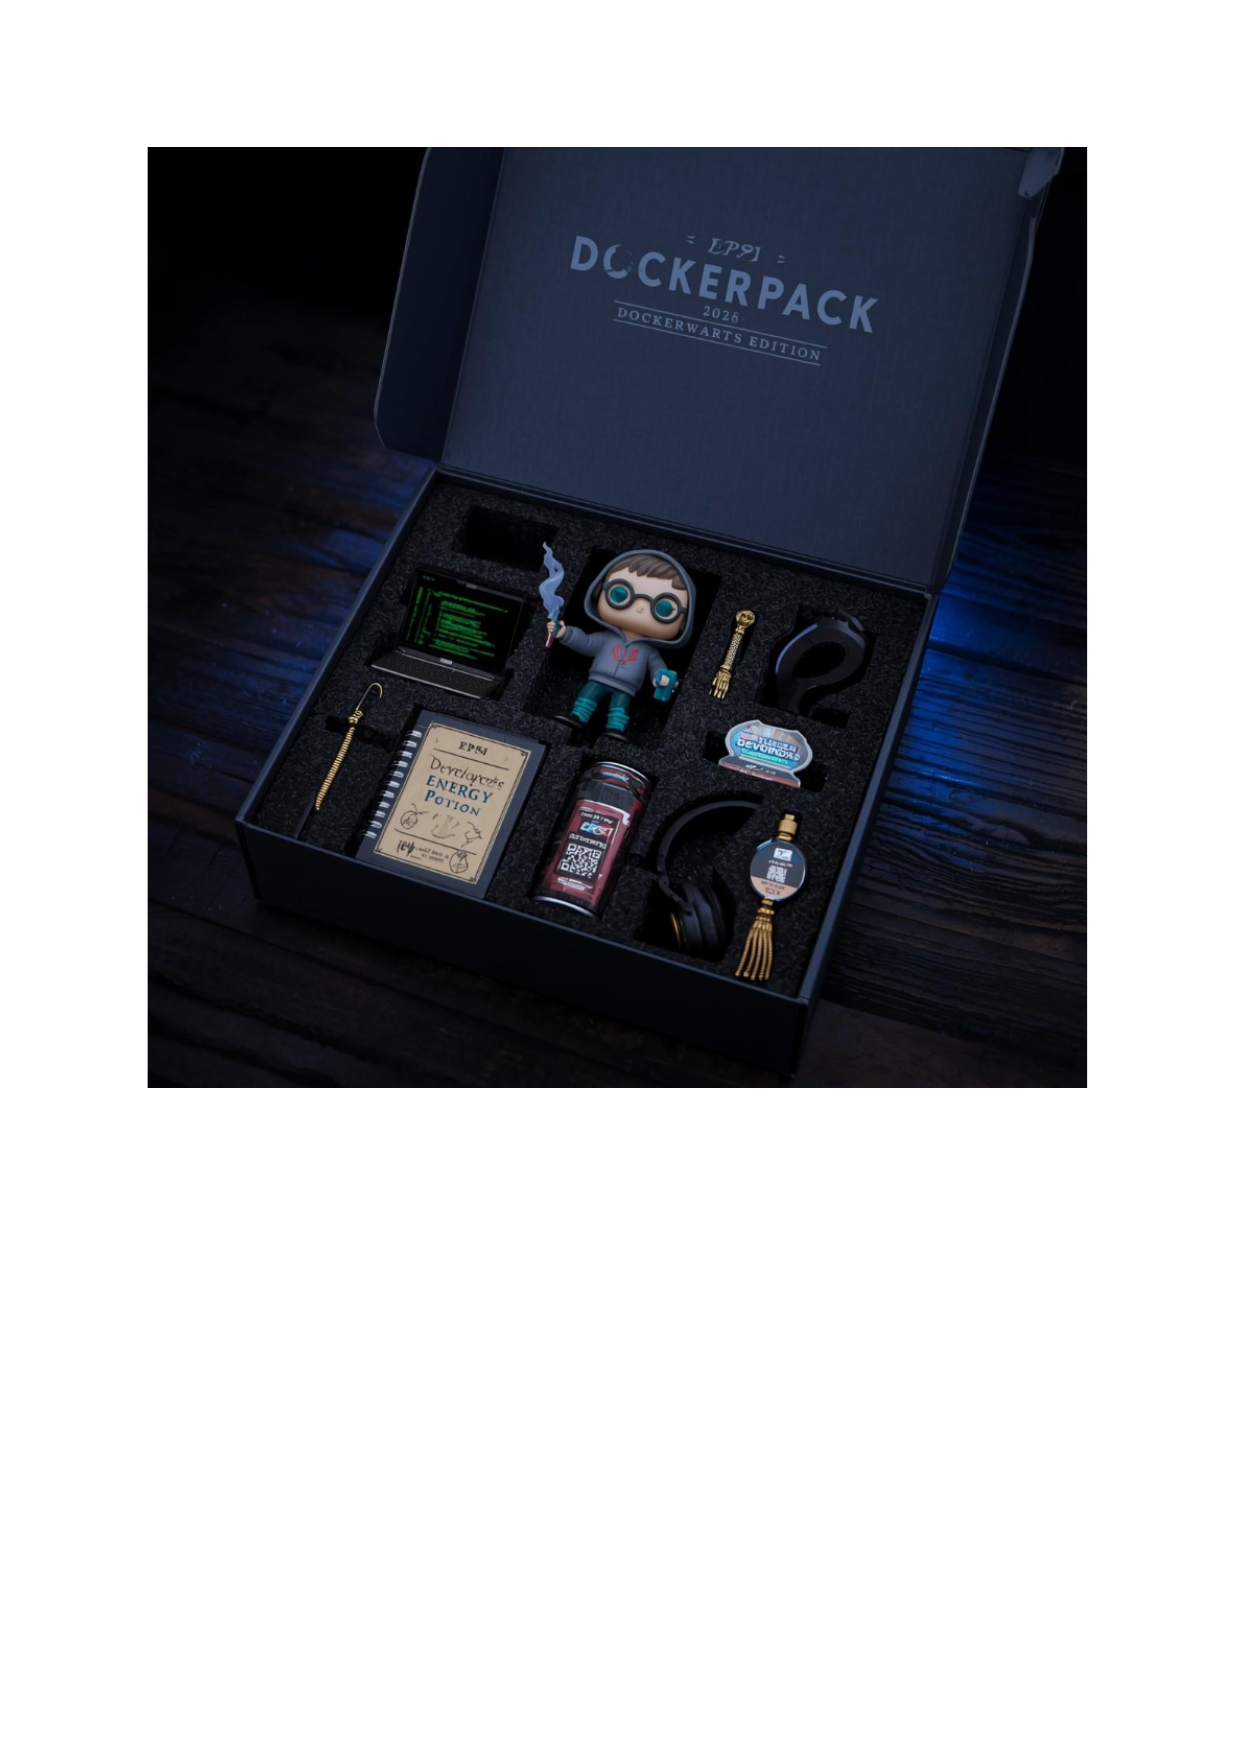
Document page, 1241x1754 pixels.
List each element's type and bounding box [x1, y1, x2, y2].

picture [147, 147, 1088, 1088]
